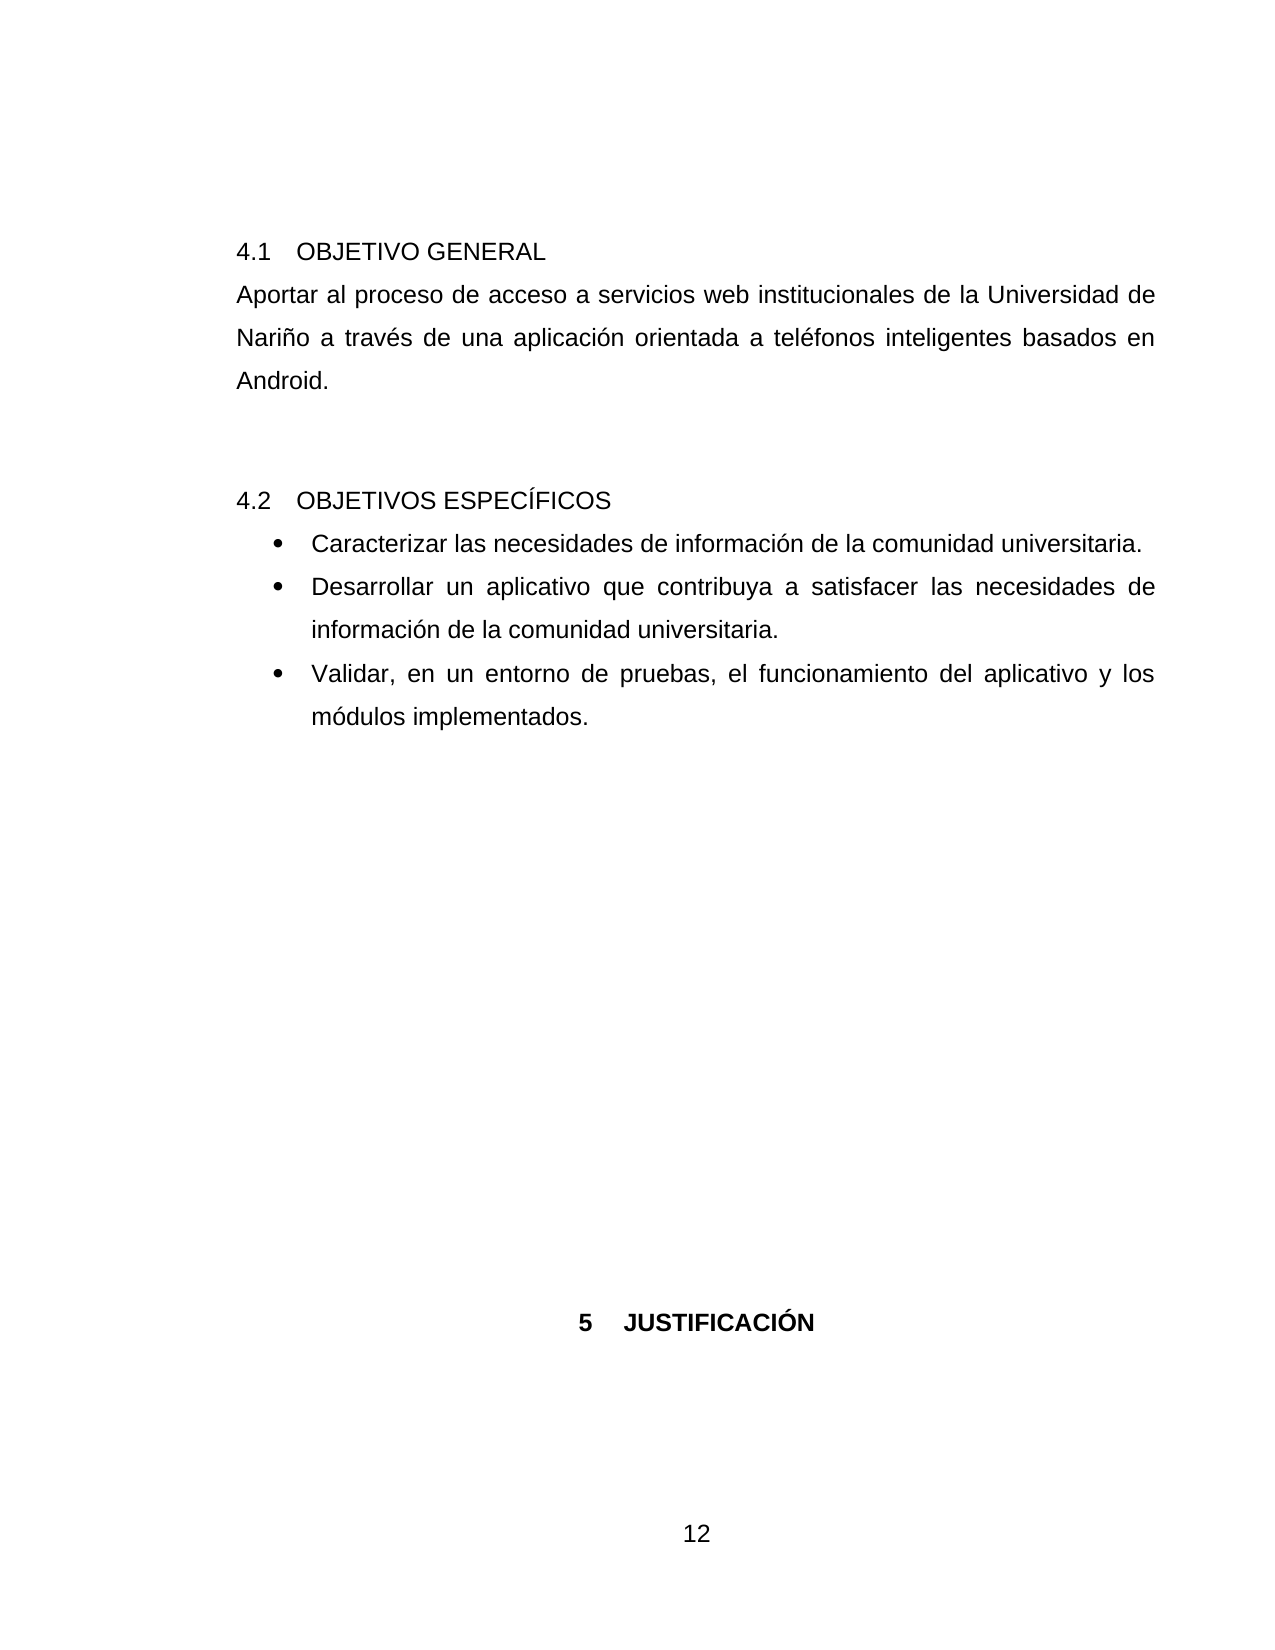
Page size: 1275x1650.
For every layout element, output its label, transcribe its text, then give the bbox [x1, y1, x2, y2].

subtitle OBJETIVOS ESPECÍFICOS [236, 486, 1157, 515]
list Validar, en un entorno de pruebas, el funcionamiento del aplicativo y los módulos implementados. [274, 659, 1157, 731]
text Aportar al proceso de acceso a servicios web institucionales de la Universidad de Nariño a través de una aplicación orientada a teléfonos inteligentes basados en Android. [236, 280, 1157, 395]
subtitle OBJETIVO GENERAL [236, 237, 1157, 266]
list Desarrollar un aplicativo que contribuya a satisfacer las necesidades de información de la comunidad universitaria. [274, 572, 1157, 644]
list Caracterizar las necesidades de información de la comunidad universitaria. [274, 529, 1157, 558]
subtitle JUSTIFICACIÓN [236, 1308, 1157, 1337]
